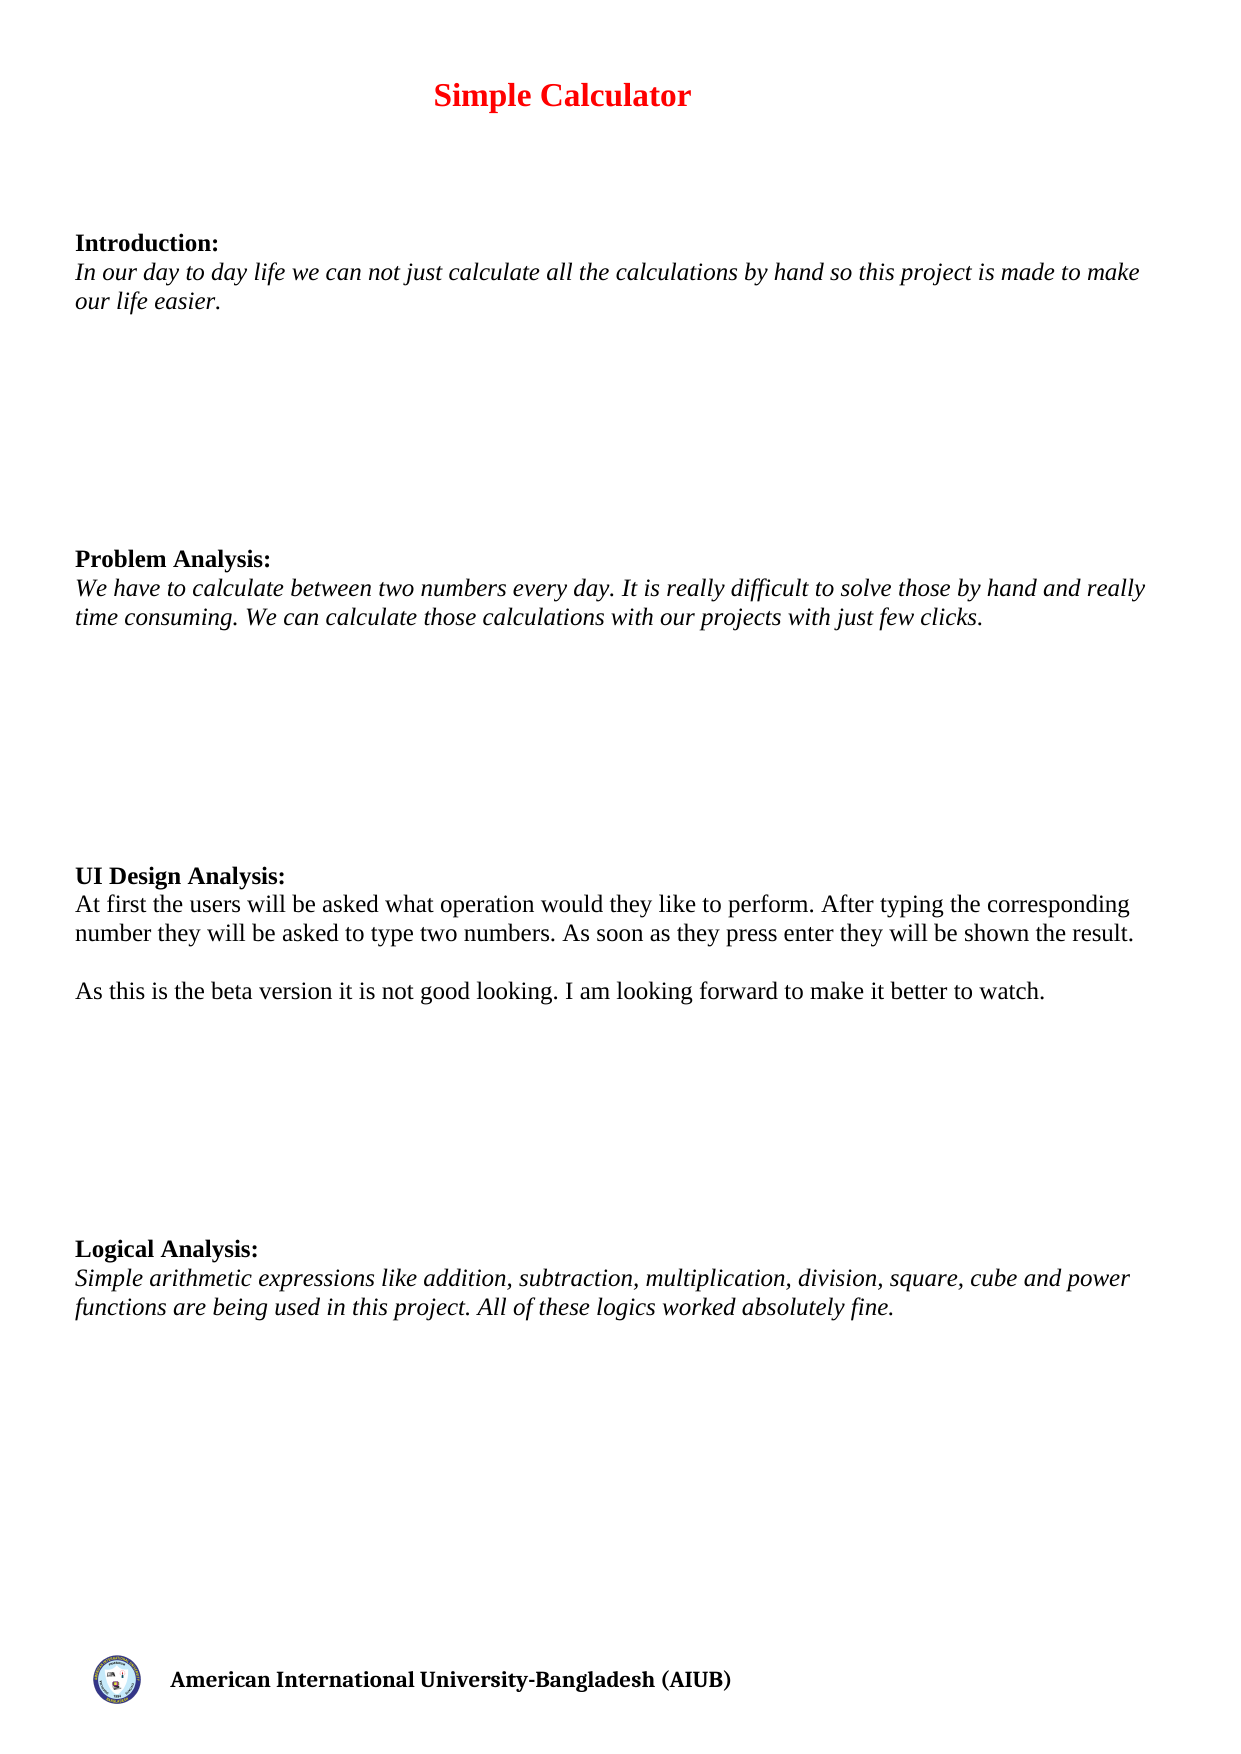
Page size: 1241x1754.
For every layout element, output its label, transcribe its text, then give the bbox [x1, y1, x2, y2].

text Logical Analysis: [75, 1234, 1165, 1263]
text Problem Analysis: [75, 544, 1165, 573]
text Introduction: [75, 228, 1165, 257]
text At first the users will be asked what operation would they like to perform. After typing the corresponding number they will be asked to type two numbers. As soon as they press enter they will be shown the result. [75, 889, 1165, 947]
text In our day to day life we can not just calculate all the calculations by hand so this project is made to make our life easier. [75, 257, 1165, 314]
text We have to calculate between two numbers every day. It is really difficult to solve those by hand and really time consuming. We can calculate those calculations with our projects with just few clicks. [75, 573, 1165, 631]
text UI Design Analysis: [75, 861, 1165, 889]
picture [92, 1654, 142, 1705]
text Simple arithmetic expressions like addition, subtraction, multiplication, division, square, cube and power functions are being used in this project. All of these logics worked absolutely fine. [75, 1263, 1165, 1321]
text As this is the beta version it is not good looking. I am looking forward to make it better to watch. [75, 976, 1165, 1004]
